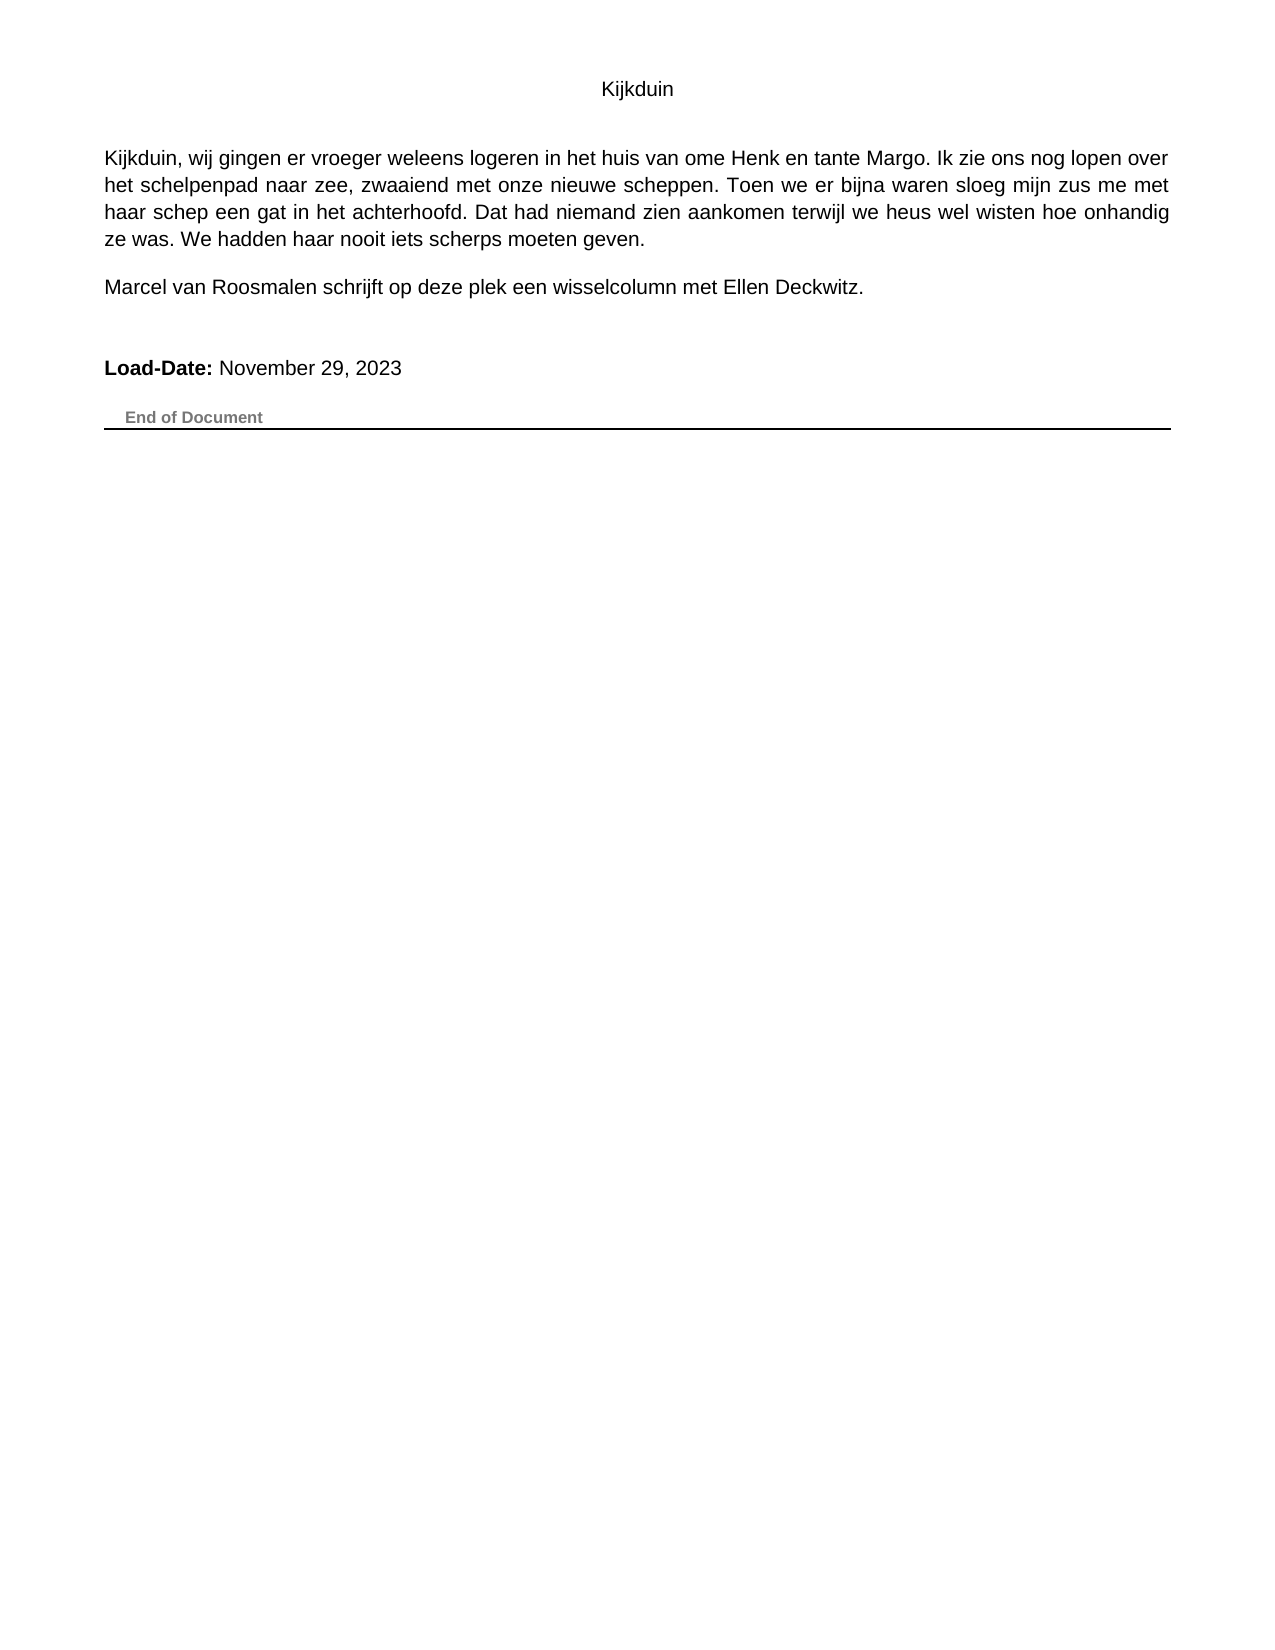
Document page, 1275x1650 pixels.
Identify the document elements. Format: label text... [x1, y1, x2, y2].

text Load-Date: November 29, 2023 [104, 323, 1171, 379]
text Marcel van Roosmalen schrijft op deze plek een wisselcolumn met Ellen Deckwitz. [104, 271, 1171, 298]
text Kijkduin, wij gingen er vroeger weleens logeren in het huis van ome Henk en tante Margo. Ik zie ons nog lopen over het schelpenpad naar zee, zwaaiend met onze nieuwe scheppen. Toen we er bijna waren sloeg mijn zus me met haar schep een gat in het achterhoofd. Dat had niemand zien aankomen terwijl we heus wel wisten hoe onhandig ze was. We hadden haar nooit iets scherps moeten geven. [104, 142, 1171, 251]
text End of Document [125, 408, 1171, 427]
